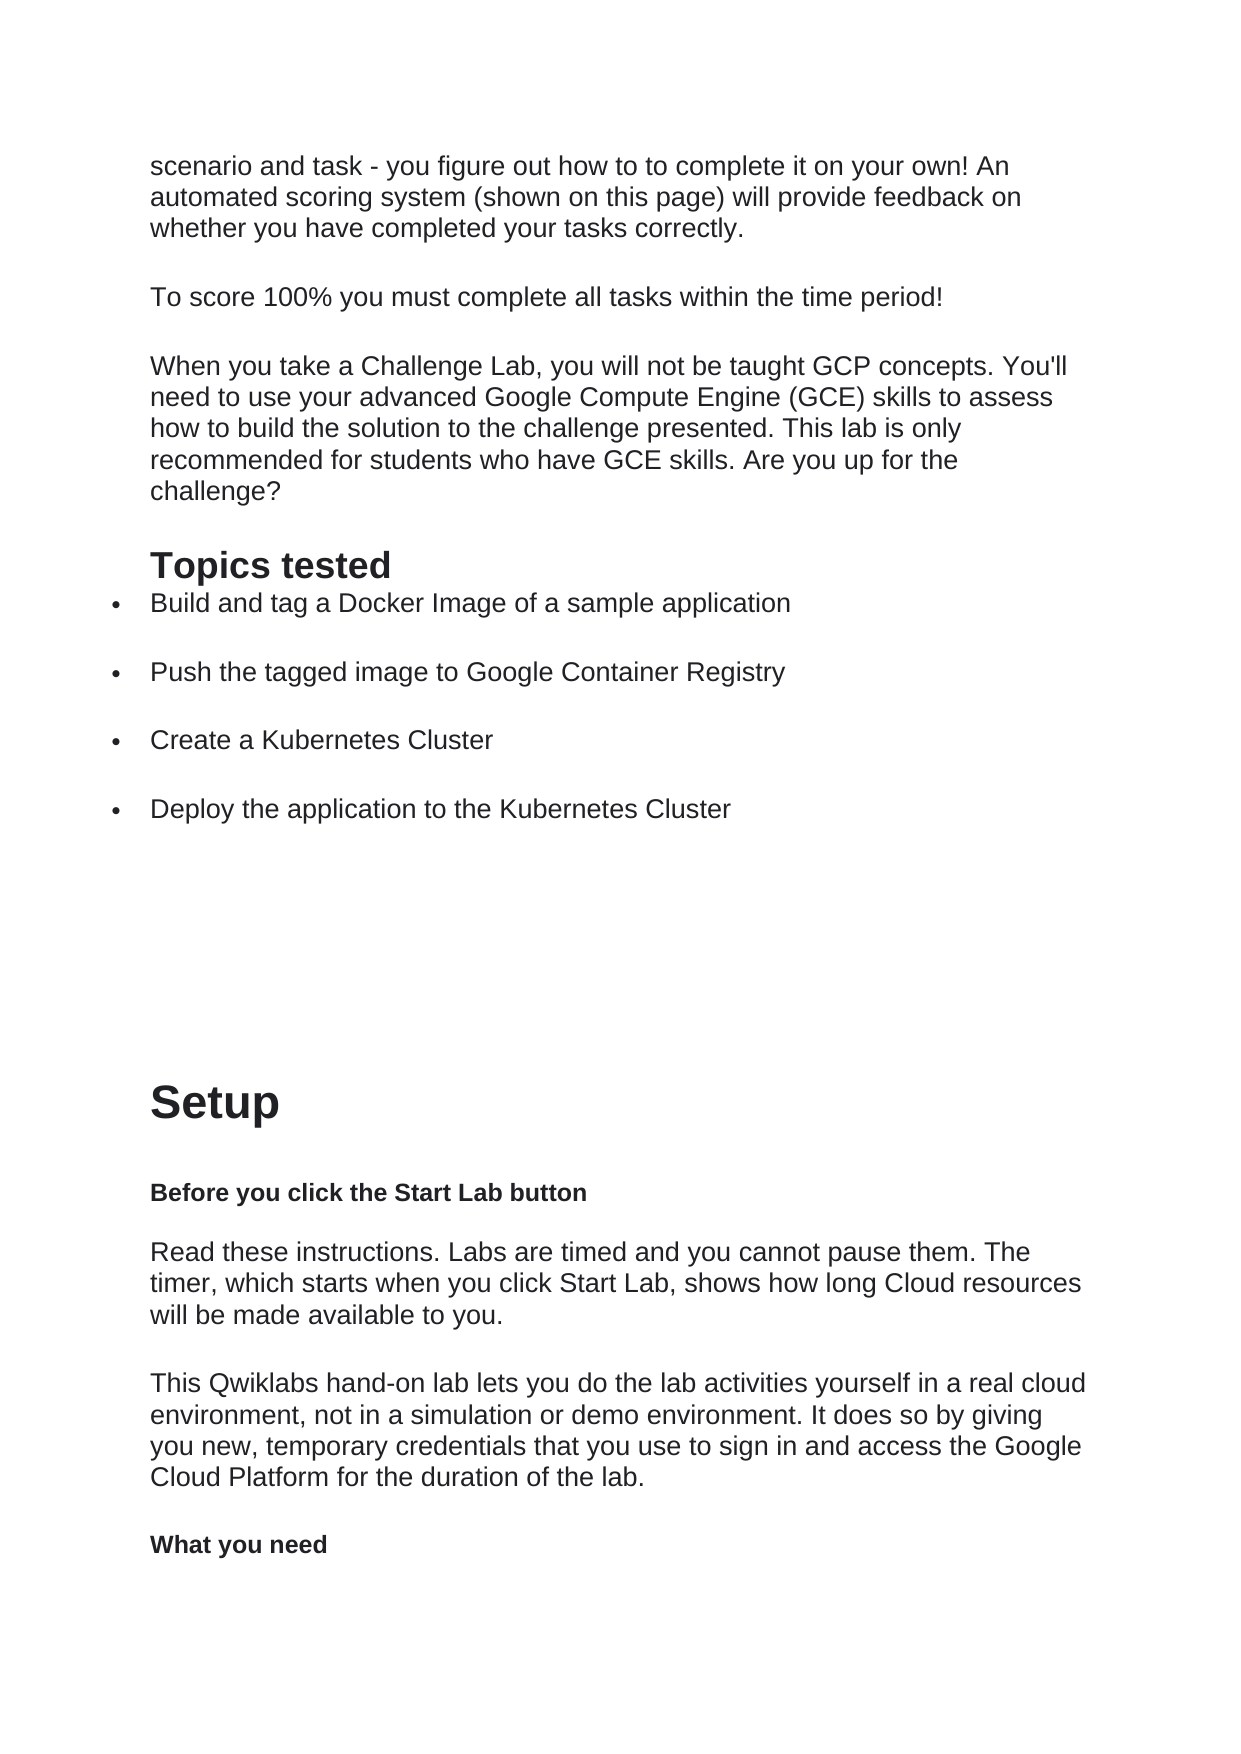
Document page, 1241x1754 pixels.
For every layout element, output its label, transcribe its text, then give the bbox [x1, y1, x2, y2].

list Deploy the application to the Kubernetes Cluster [112, 793, 1090, 824]
text To score 100% you must complete all tasks within the time period! [150, 281, 1090, 312]
list Create a Kubernetes Cluster [112, 724, 1090, 756]
text Read these instructions. Labs are timed and you cannot pause them. The timer, which starts when you click Start Lab, shows how long Cloud resources will be made available to you. [150, 1236, 1090, 1330]
text Before you click the Start Lab button [150, 1178, 1090, 1207]
list Push the tagged image to Google Container Registry [112, 656, 1090, 687]
text This Qwiklabs hand-on lab lets you do the lab activities yourself in a real cloud environment, not in a simulation or demo environment. It does so by giving you new, temporary credentials that you use to sign in and access the Google Cloud Platform for the duration of the lab. [150, 1367, 1090, 1492]
text What you need [150, 1530, 1090, 1559]
text When you take a Challenge Lab, you will not be taught GCP concepts. You'll need to use your advanced Google Compute Engine (GCE) skills to assess how to build the solution to the challenge presented. This lab is only recommended for students who have GCE skills. Are you up for the challenge? [150, 350, 1090, 506]
list Build and tag a Docker Image of a sample application [112, 587, 1090, 618]
text Setup [150, 1074, 1090, 1128]
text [150, 150, 1090, 244]
text Topics tested [150, 544, 1090, 587]
